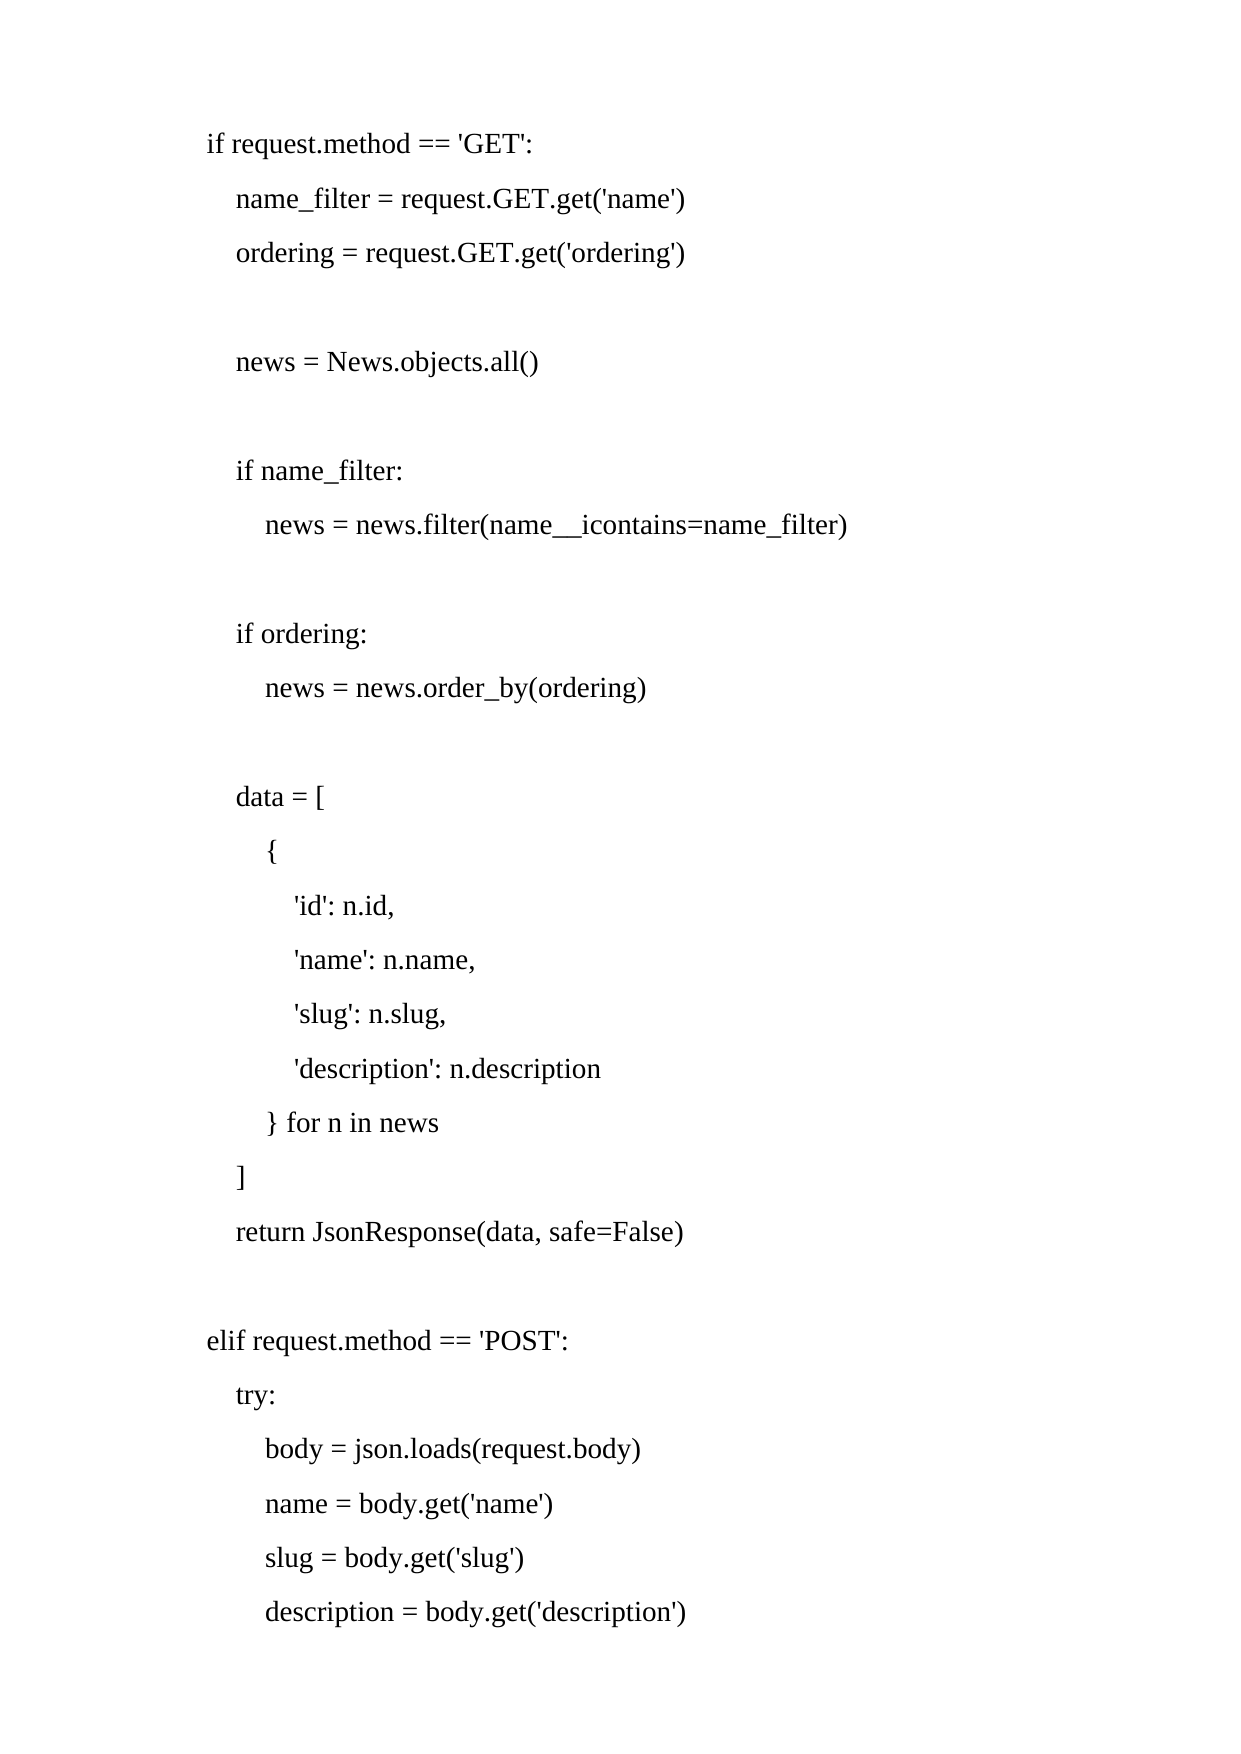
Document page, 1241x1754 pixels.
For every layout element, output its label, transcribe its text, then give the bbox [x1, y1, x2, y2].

text 'name': n.name, [177, 942, 1152, 976]
text } for n in news [177, 1105, 1152, 1139]
text try: [177, 1377, 1152, 1411]
text if request.method == 'GET': [177, 126, 1152, 160]
text news = News.objects.all() [177, 344, 1152, 377]
text ordering = request.GET.get('ordering') [177, 235, 1152, 269]
text news = news.filter(name__icontains=name_filter) [177, 507, 1152, 541]
text { [177, 833, 1152, 867]
text if name_filter: [177, 453, 1152, 486]
text if ordering: [177, 616, 1152, 649]
text return JsonResponse(data, safe=False) [177, 1214, 1152, 1247]
text 'id': n.id, [177, 888, 1152, 921]
text elif request.method == 'POST': [177, 1323, 1152, 1356]
text news = news.order_by(ordering) [177, 670, 1152, 704]
text slug = body.get('slug') [177, 1540, 1152, 1574]
text body = json.loads(request.body) [177, 1431, 1152, 1465]
text ] [177, 1159, 1152, 1193]
text name = body.get('name') [177, 1486, 1152, 1519]
text 'description': n.description [177, 1051, 1152, 1084]
text 'slug': n.slug, [177, 996, 1152, 1030]
text name_filter = request.GET.get('name') [177, 181, 1152, 214]
text data = [ [177, 779, 1152, 812]
text description = body.get('description') [177, 1594, 1152, 1628]
